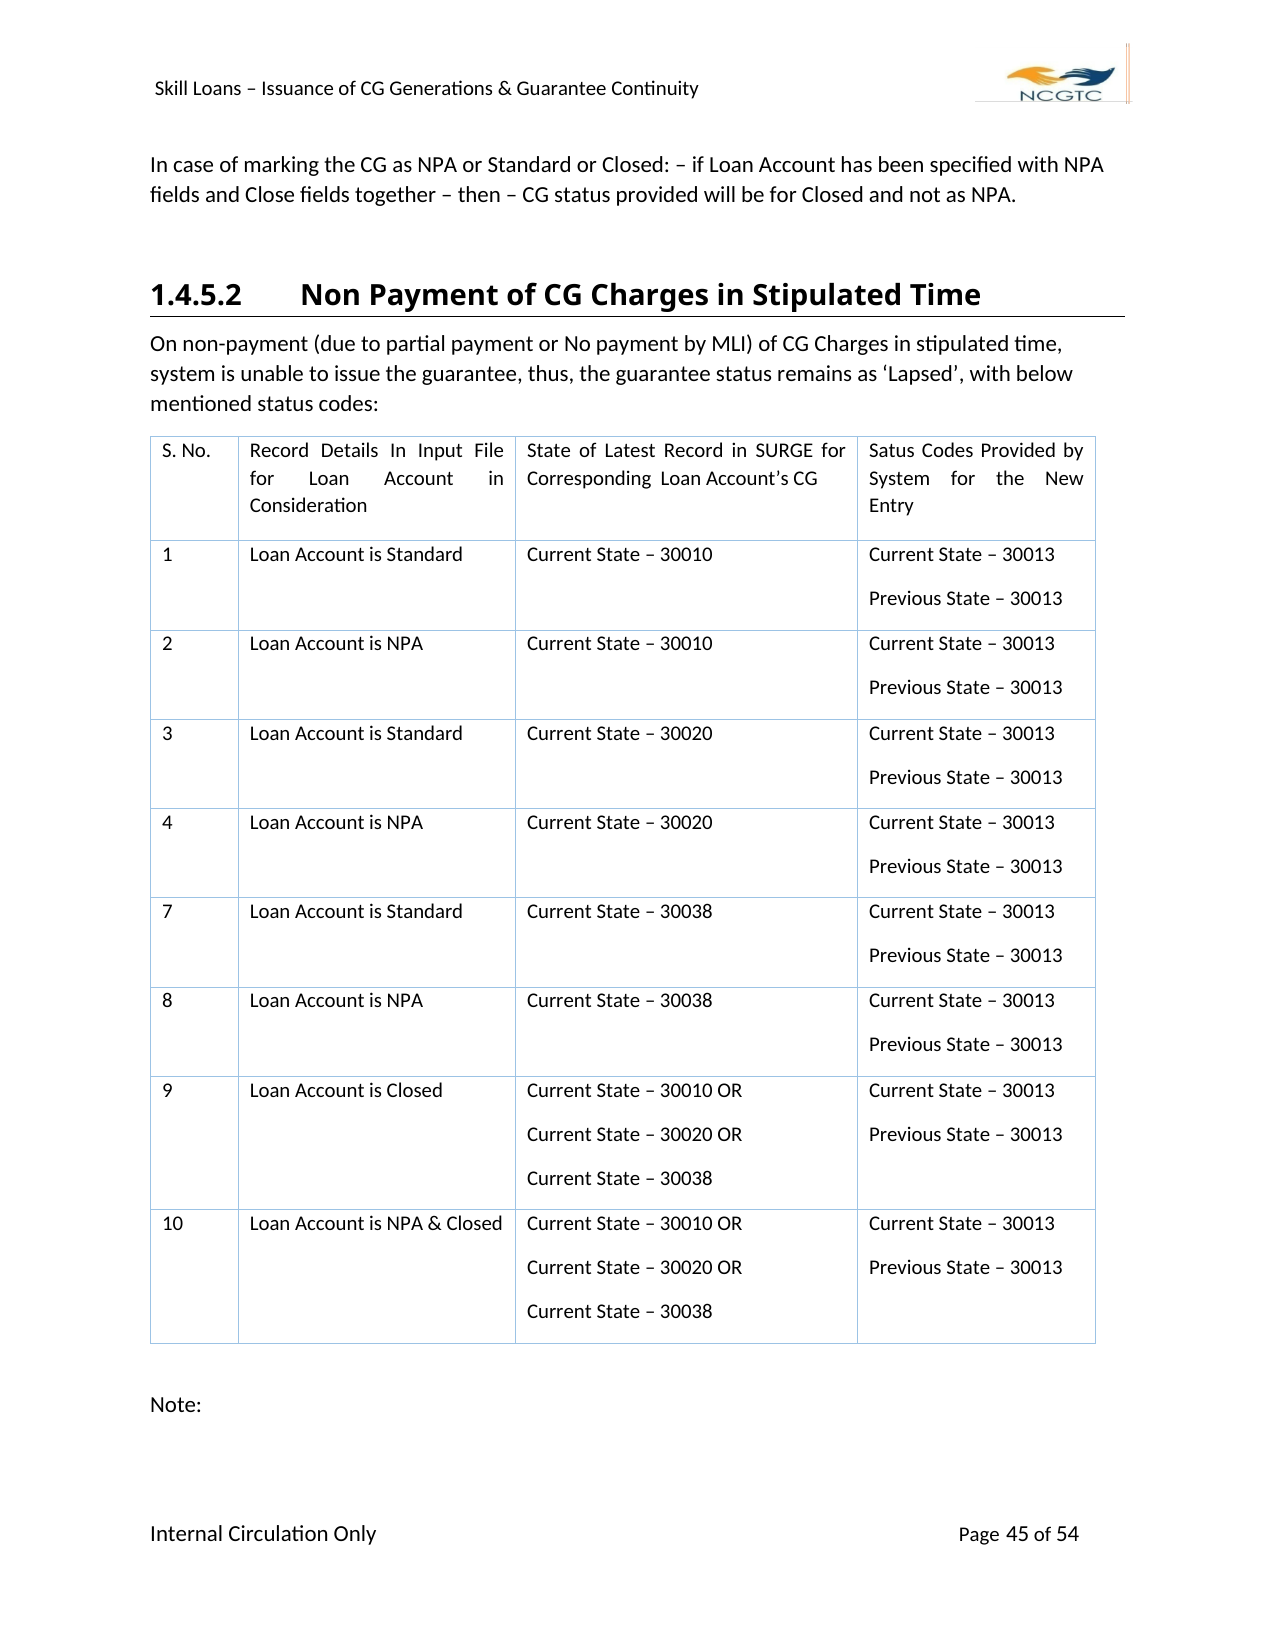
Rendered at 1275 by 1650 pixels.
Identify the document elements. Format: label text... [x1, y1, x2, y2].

table_header State of Latest Record in SURGE for Corresponding Loan Account’s CG [516, 437, 857, 540]
table_cell 1 [151, 541, 238, 629]
table_cell Loan Account is NPA [239, 631, 515, 719]
picture [975, 43, 1133, 104]
table_cell Current State – 30020 [516, 720, 857, 808]
table_cell Loan Account is Closed [239, 1077, 515, 1209]
table_cell 8 [151, 988, 238, 1076]
table_cell Current State – 30013 Previous State – 30013 [858, 1210, 1095, 1342]
table_cell Loan Account is NPA [239, 809, 515, 897]
subtitle Non Payment of CG Charges in Stipulated Time [150, 274, 1125, 316]
table_cell Current State – 30013 Previous State – 30013 [858, 1077, 1095, 1209]
table_cell Loan Account is NPA & Closed [239, 1210, 515, 1342]
table_cell Current State – 30013 Previous State – 30013 [858, 541, 1095, 629]
text On non-payment (due to partial payment or No payment by MLI) of CG Charges in stipulated time, system is unable to issue the guarantee, thus, the guarantee status remains as ‘Lapsed’, with below mentioned status codes: [150, 329, 1125, 417]
table_cell Current State – 30010 OR Current State – 30020 OR Current State – 30038 [516, 1077, 857, 1209]
table_cell 10 [151, 1210, 238, 1342]
table_cell Current State – 30038 [516, 898, 857, 987]
table_header Record Details In Input File for Loan Account in Consideration [239, 437, 515, 540]
table_cell Current State – 30010 [516, 631, 857, 719]
table_cell Loan Account is NPA [239, 988, 515, 1076]
table_cell Current State – 30010 OR Current State – 30020 OR Current State – 30038 [516, 1210, 857, 1342]
table_cell 4 [151, 809, 238, 897]
text Note: [150, 1390, 1125, 1418]
table_cell Loan Account is Standard [239, 898, 515, 987]
text In case of marking the CG as NPA or Standard or Closed: – if Loan Account has been specified with NPA fields and Close fields together – then – CG status provided will be for Closed and not as NPA. [150, 150, 1125, 208]
table_cell Current State – 30013 Previous State – 30013 [858, 988, 1095, 1076]
table_cell 2 [151, 631, 238, 719]
table_header S. No. [151, 437, 238, 540]
table_cell Loan Account is Standard [239, 720, 515, 808]
table_cell Current State – 30013 Previous State – 30013 [858, 720, 1095, 808]
table_cell Current State – 30010 [516, 541, 857, 629]
table_cell Current State – 30013 Previous State – 30013 [858, 898, 1095, 987]
table_cell Loan Account is Standard [239, 541, 515, 629]
table_cell 9 [151, 1077, 238, 1209]
table_cell Current State – 30038 [516, 988, 857, 1076]
table_cell Current State – 30013 Previous State – 30013 [858, 809, 1095, 897]
table_cell Current State – 30020 [516, 809, 857, 897]
table_cell 3 [151, 720, 238, 808]
table_header Satus Codes Provided by System for the New Entry [858, 437, 1095, 540]
table_cell 7 [151, 898, 238, 987]
table_cell Current State – 30013 Previous State – 30013 [858, 631, 1095, 719]
